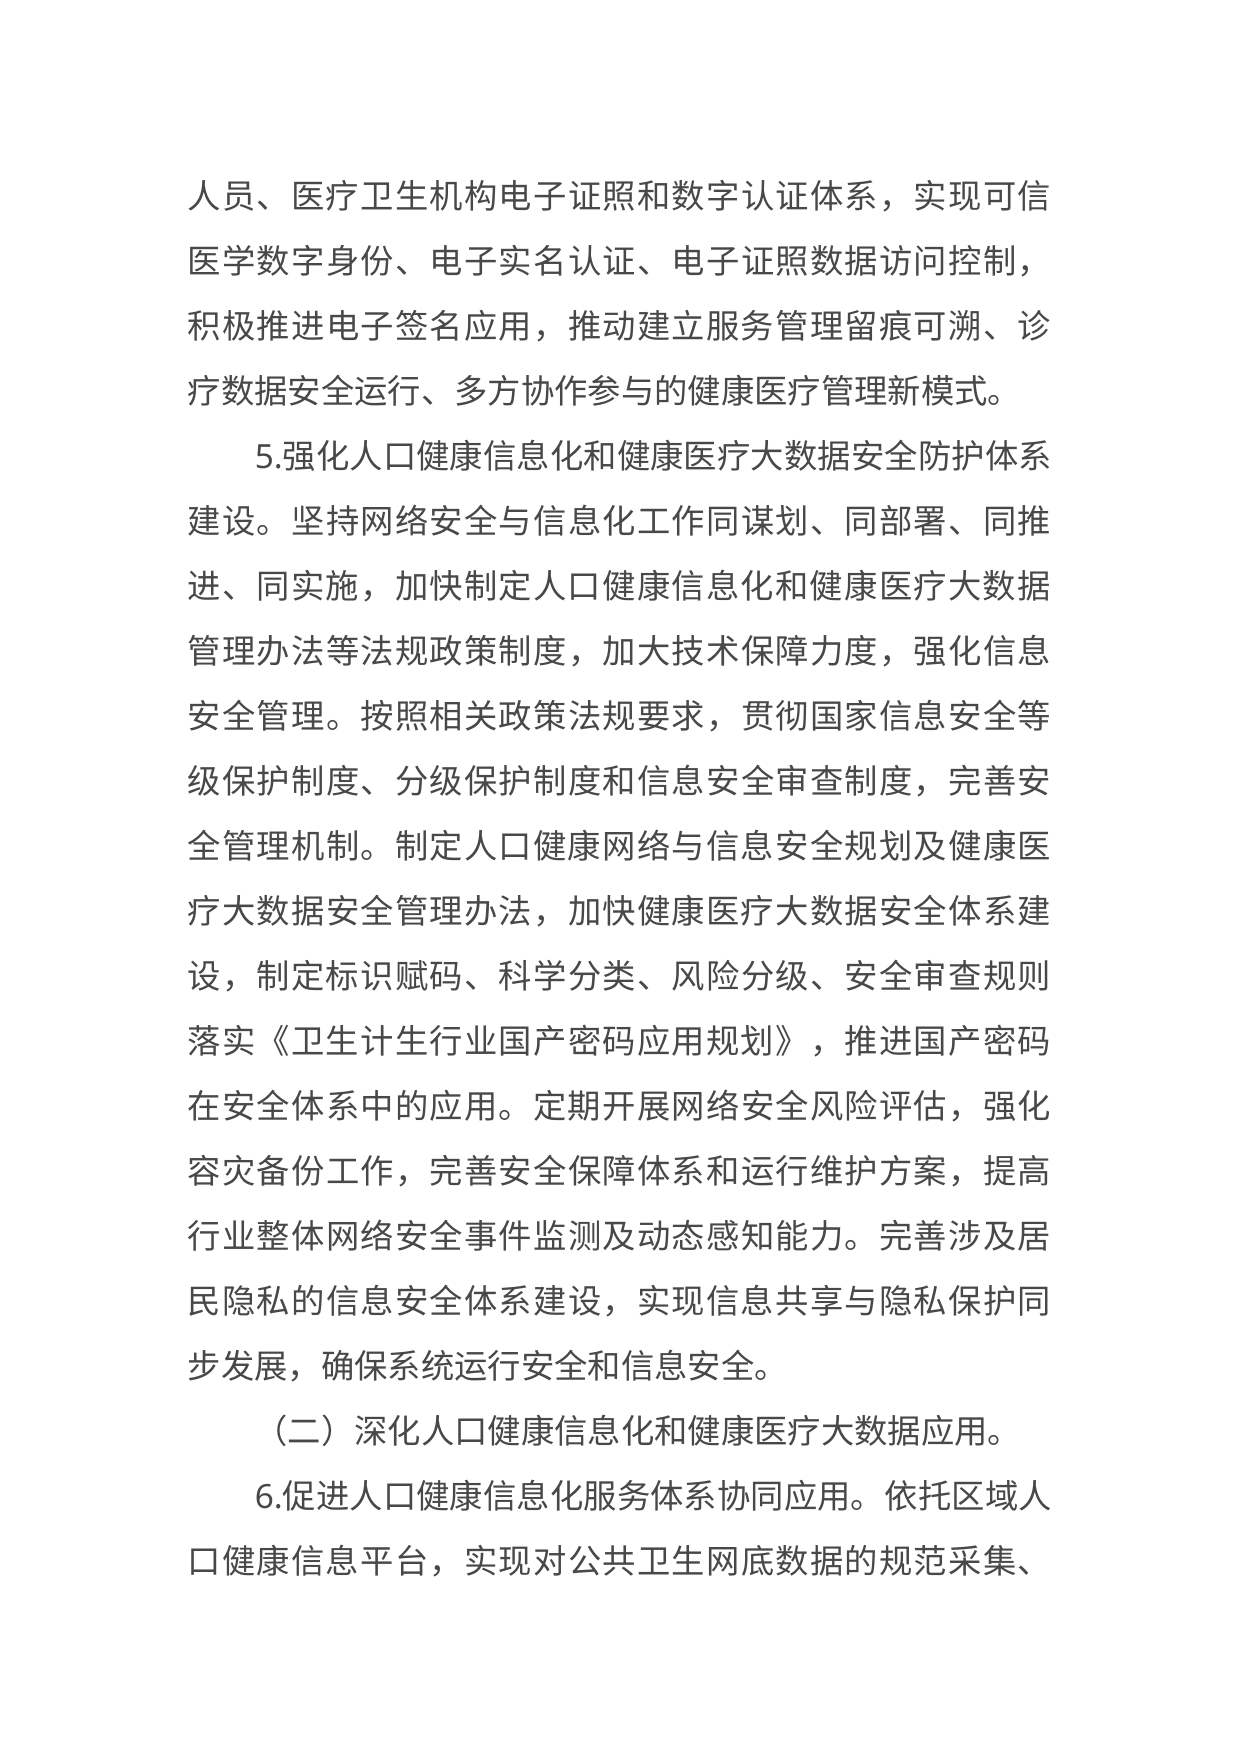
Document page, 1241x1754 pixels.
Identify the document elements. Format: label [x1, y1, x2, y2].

text [187, 162, 1053, 1592]
